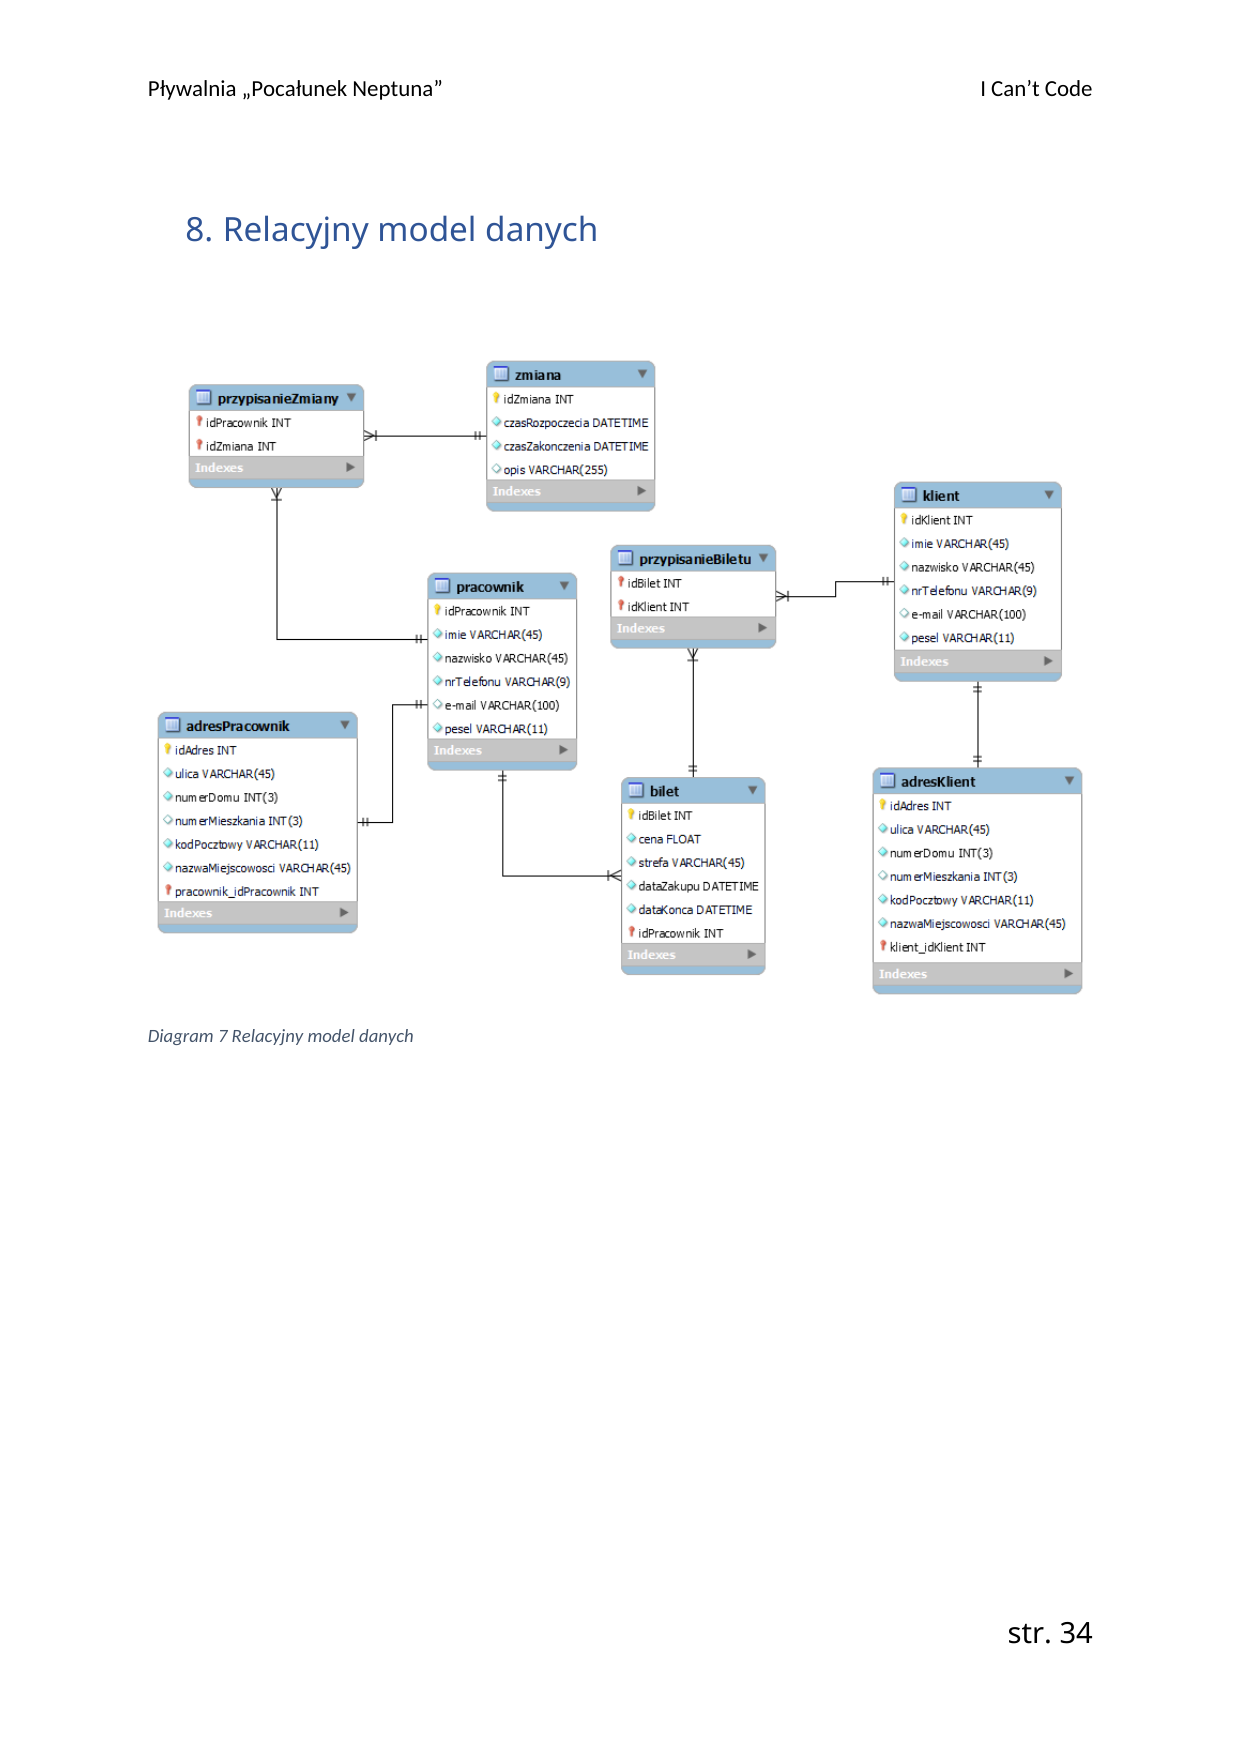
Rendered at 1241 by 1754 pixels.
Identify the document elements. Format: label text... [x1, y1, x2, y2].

text Diagram 7 Relacyjny model danych [148, 1024, 1093, 1047]
subtitle Relacyjny model danych [185, 206, 1093, 251]
picture [147, 350, 1092, 1004]
